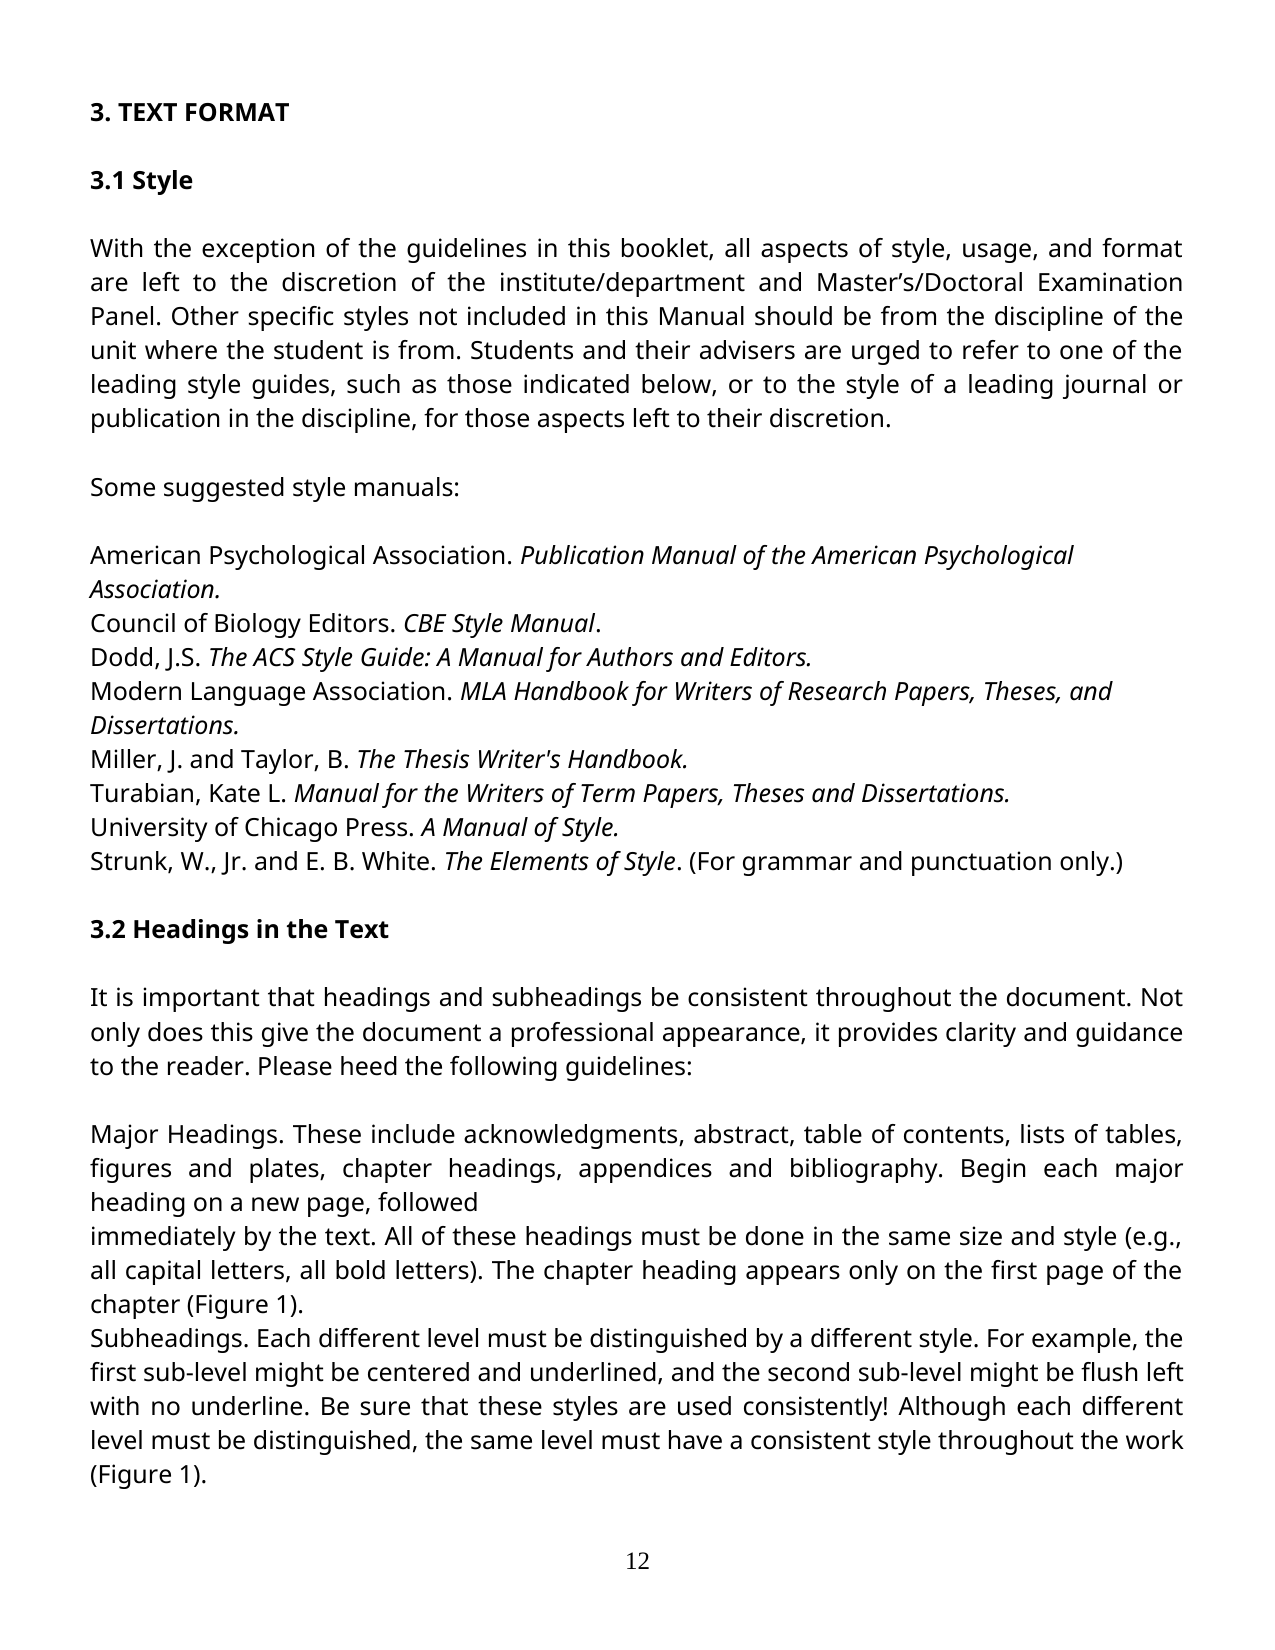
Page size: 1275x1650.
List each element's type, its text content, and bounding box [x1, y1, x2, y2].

text 3. TEXT FORMAT [90, 94, 1185, 128]
text Strunk, W., Jr. and E. B. White. The Elements of Style. (For grammar and punctuation only.) [90, 844, 1185, 878]
text 3.2 Headings in the Text [90, 878, 1185, 946]
text Some suggested style manuals: [90, 469, 1185, 503]
text 3.1 Style [90, 163, 1185, 197]
text Turabian, Kate L. Manual for the Writers of Term Papers, Theses and Dissertations. [90, 776, 1185, 810]
text American Psychological Association. Publication Manual of the American Psychological Association. [90, 537, 1185, 605]
text Major Headings. These include acknowledgments, abstract, table of contents, lists of tables, figures and plates, chapter headings, appendices and bibliography. Begin each major heading on a new page, followed [90, 1116, 1185, 1218]
text Modern Language Association. MLA Handbook for Writers of Research Papers, Theses, and Dissertations. [90, 673, 1185, 742]
text Dodd, J.S. The ACS Style Guide: A Manual for Authors and Editors. [90, 639, 1185, 673]
text With the exception of the guidelines in this booklet, all aspects of style, usage, and format are left to the discretion of the institute/department and Master’s/Doctoral Examination Panel. Other specific styles not included in this Manual should be from the discipline of the unit where the student is from. Students and their advisers are urged to refer to one of the leading style guides, such as those indicated below, or to the style of a leading journal or publication in the discipline, for those aspects left to their discretion. [90, 231, 1185, 435]
text Council of Biology Editors. CBE Style Manual. [90, 605, 1185, 639]
text Subheadings. Each different level must be distinguished by a different style. For example, the first sub-level might be centered and underlined, and the second sub-level might be flush left with no underline. Be sure that these styles are used consistently! Although each different level must be distinguished, the same level must have a consistent style throughout the work (Figure 1). [90, 1321, 1185, 1491]
text University of Chicago Press. A Manual of Style. [90, 810, 1185, 844]
text Miller, J. and Taylor, B. The Thesis Writer's Handbook. [90, 742, 1185, 776]
text immediately by the text. All of these headings must be done in the same size and style (e.g., all capital letters, all bold letters). The chapter heading appears only on the first page of the chapter (Figure 1). [90, 1218, 1185, 1321]
text It is important that headings and subheadings be consistent throughout the document. Not only does this give the document a professional appearance, it provides clarity and guidance to the reader. Please heed the following guidelines: [90, 980, 1185, 1082]
